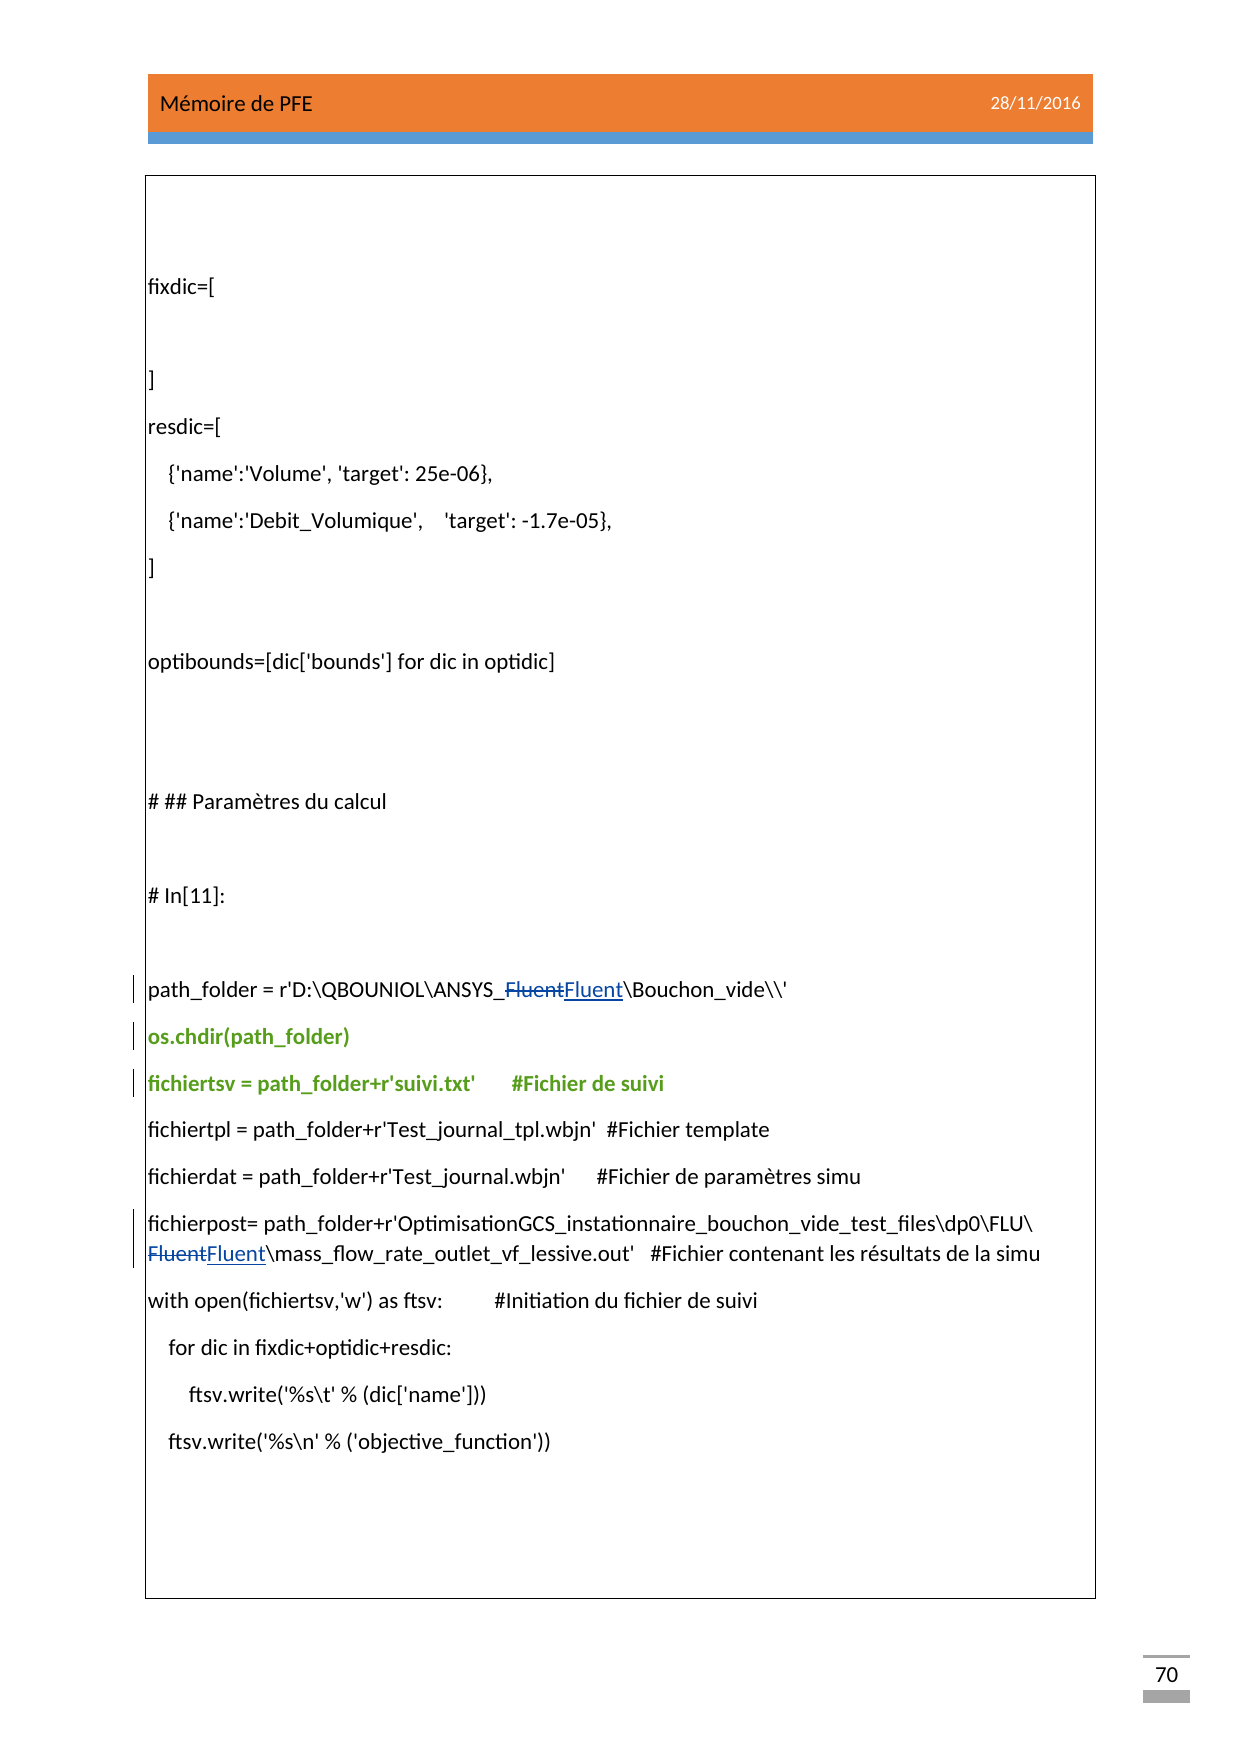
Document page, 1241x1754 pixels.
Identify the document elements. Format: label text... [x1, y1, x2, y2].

text os.chdir(path_folder) [146, 1019, 1095, 1050]
text with open(fichiertsv,'w') as ftsv: #Initiation du fichier de suivi [146, 1283, 1095, 1314]
text # In[11]: [146, 878, 1095, 909]
text # ## Paramètres du calcul [146, 784, 1095, 815]
text resdic=[ [146, 409, 1095, 440]
text ftsv.write('%s\n' % ('objective_function')) [146, 1424, 1095, 1455]
text fichiertpl = path_folder+r'Test_journal_tpl.wbjn' #Fichier template [146, 1112, 1095, 1143]
text {'name':'Debit_Volumique', 'target': -1.7e-05}, [146, 503, 1095, 534]
text fichiertsv = path_folder+r'suivi.txt' #Fichier de suivi [146, 1066, 1095, 1097]
text for dic in fixdic+optidic+resdic: [146, 1330, 1095, 1361]
text fichierpost= path_folder+r'OptimisationGCS_instationnaire_bouchon_vide_test_files\dp0\FLU\\mass_flow_rate_outlet_vf_lessive.out' #Fichier contenant les résultats de la simu [146, 1206, 1095, 1267]
text ] [146, 362, 1095, 393]
text ] [146, 550, 1095, 581]
text ftsv.write('%s\t' % (dic['name'])) [146, 1377, 1095, 1408]
text fichierdat = path_folder+r'Test_journal.wbjn' #Fichier de paramètres simu [146, 1159, 1095, 1190]
text path_folder = r'D:\QBOUNIOL\ANSYS_\Bouchon_vide\\' [146, 972, 1095, 1003]
text {'name':'Volume', 'target': 25e-06}, [146, 456, 1095, 487]
text fixdic=[ [146, 269, 1095, 300]
text optibounds=[dic['bounds'] for dic in optidic] [146, 644, 1095, 675]
